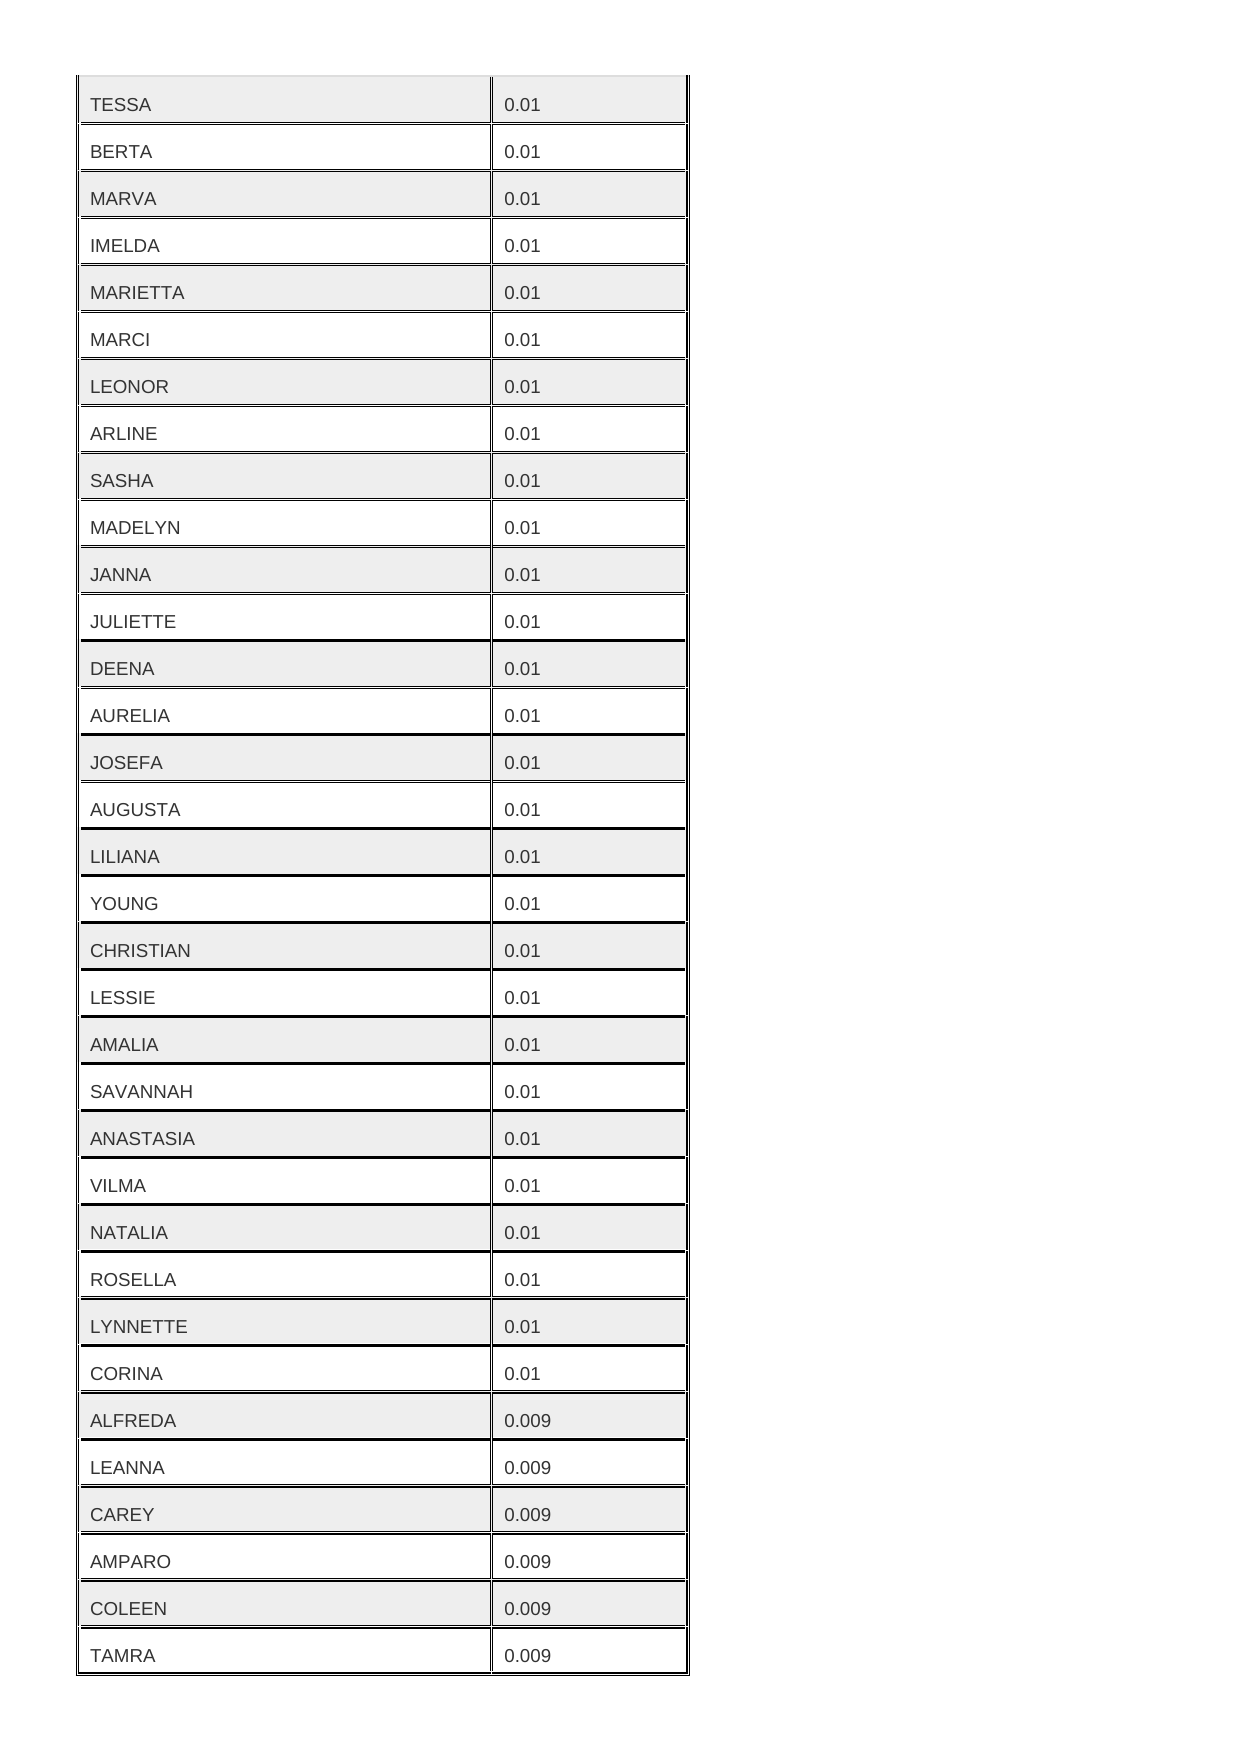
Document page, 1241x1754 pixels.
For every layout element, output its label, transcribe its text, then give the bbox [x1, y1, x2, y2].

table_cell 0.01 [493, 592, 687, 639]
table_cell 0.01 [493, 1015, 688, 1062]
table_cell 0.009 [492, 1625, 688, 1672]
table_cell 0.009 [492, 1484, 688, 1531]
table_cell 0.01 [493, 404, 687, 451]
table_cell MARIETTA [79, 263, 490, 310]
table_cell JOSEFA [79, 733, 490, 780]
table_cell 0.01 [493, 686, 687, 733]
table_cell MARCI [79, 310, 490, 357]
table_cell 0.01 [493, 169, 687, 216]
table_cell CHRISTIAN [77, 921, 490, 968]
table_cell 0.01 [493, 1203, 688, 1249]
table_cell AURELIA [79, 686, 490, 733]
table_cell 0.01 [493, 1156, 688, 1202]
table_cell 0.01 [493, 451, 687, 498]
table_cell 0.009 [492, 1578, 688, 1625]
table_cell 0.01 [493, 733, 686, 780]
table_cell 0.009 [493, 1438, 688, 1484]
table_cell TESSA [79, 77, 490, 122]
table_cell NATALIA [77, 1203, 490, 1249]
table_cell ARLINE [79, 404, 490, 451]
table_cell TAMRA [77, 1625, 492, 1672]
table_cell 0.01 [493, 639, 686, 686]
table_cell AMALIA [77, 1015, 490, 1062]
table_cell 0.009 [492, 1390, 688, 1437]
table_cell 0.009 [492, 1531, 688, 1578]
table_cell CAREY [77, 1484, 492, 1531]
table_cell 0.01 [493, 1250, 688, 1296]
table_cell JANNA [79, 545, 490, 592]
table_cell 0.01 [493, 263, 687, 310]
table_cell LEONOR [79, 357, 490, 404]
table_cell ROSELLA [77, 1250, 490, 1296]
table_cell SAVANNAH [79, 1062, 490, 1108]
table_cell 0.01 [493, 968, 686, 1014]
table_cell 0.01 [493, 357, 687, 404]
table_cell 0.01 [492, 1296, 688, 1343]
table_cell 0.01 [493, 545, 686, 592]
table_cell 0.01 [493, 1109, 688, 1156]
table_cell JULIETTE [79, 592, 490, 639]
table_cell VILMA [77, 1156, 490, 1202]
table_cell LEANNA [77, 1438, 490, 1484]
table_cell DEENA [79, 639, 490, 686]
table_cell YOUNG [79, 874, 490, 921]
table_cell MADELYN [79, 498, 490, 545]
table_cell COLEEN [77, 1578, 492, 1625]
table_cell 0.01 [493, 780, 686, 827]
table_cell IMELDA [79, 216, 490, 263]
table_cell SASHA [79, 451, 490, 498]
table_cell LILIANA [79, 827, 490, 874]
table_cell ALFREDA [77, 1390, 492, 1437]
table_cell 0.01 [493, 1344, 688, 1390]
table_cell 0.01 [493, 874, 686, 921]
table_cell 0.01 [493, 77, 686, 122]
table_cell AMPARO [77, 1531, 492, 1578]
table_cell 0.01 [493, 827, 686, 874]
table_cell 0.01 [493, 498, 687, 545]
table_cell LESSIE [79, 968, 490, 1014]
table_cell LYNNETTE [77, 1296, 492, 1343]
table_cell 0.01 [493, 921, 688, 968]
table_cell 0.01 [493, 1062, 686, 1108]
table_cell CORINA [77, 1344, 490, 1390]
table_cell MARVA [79, 169, 490, 216]
table_cell 0.01 [493, 122, 687, 169]
table_cell 0.01 [493, 310, 687, 357]
table_cell ANASTASIA [77, 1109, 490, 1156]
table_cell BERTA [79, 122, 490, 169]
table_cell AUGUSTA [79, 780, 490, 827]
table_cell 0.01 [493, 216, 687, 263]
